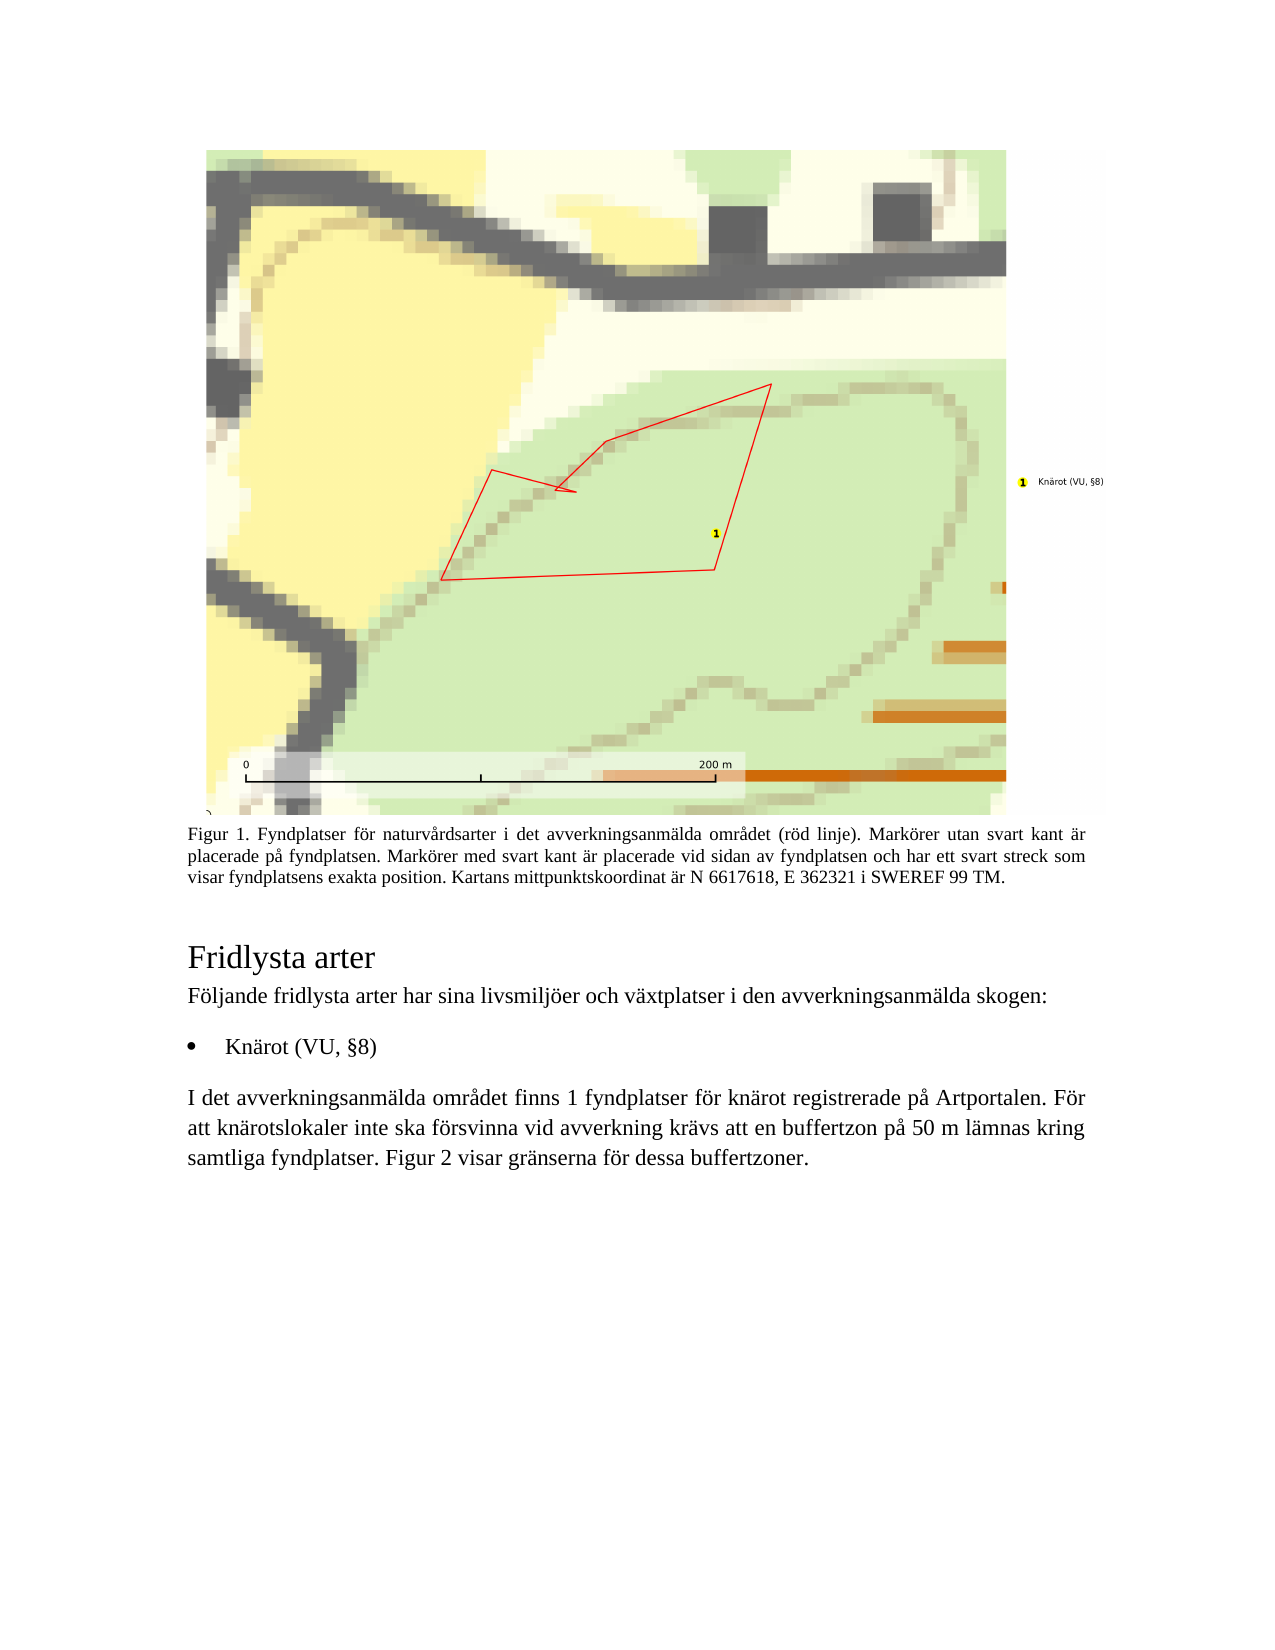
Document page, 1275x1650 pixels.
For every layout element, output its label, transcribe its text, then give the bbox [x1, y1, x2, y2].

text Figur 1. Fyndplatser för naturvårdsarter i det avverkningsanmälda området (röd linje). Markörer utan svart kant är placerade på fyndplatsen. Markörer med svart kant är placerade vid sidan av fyndplatsen och har ett svart streck som visar fyndplatsens exakta position. Kartans mittpunktskoordinat är N 6617618, E 362321 i SWEREF 99 TM. [187, 823, 1087, 888]
picture [206, 150, 1107, 815]
subtitle Fridlysta arter [187, 938, 1087, 976]
list Knärot (VU, §8) [187, 1033, 1087, 1059]
text Följande fridlysta arter har sina livsmiljöer och växtplatser i den avverkningsanmälda skogen: [187, 982, 1087, 1008]
text I det avverkningsanmälda området finns 1 fyndplatser för knärot registrerade på Artportalen. För att knärotslokaler inte ska försvinna vid avverkning krävs att en buffertzon på 50 m lämnas kring samtliga fyndplatser. Figur 2 visar gränserna för dessa buffertzoner. [187, 1084, 1087, 1171]
